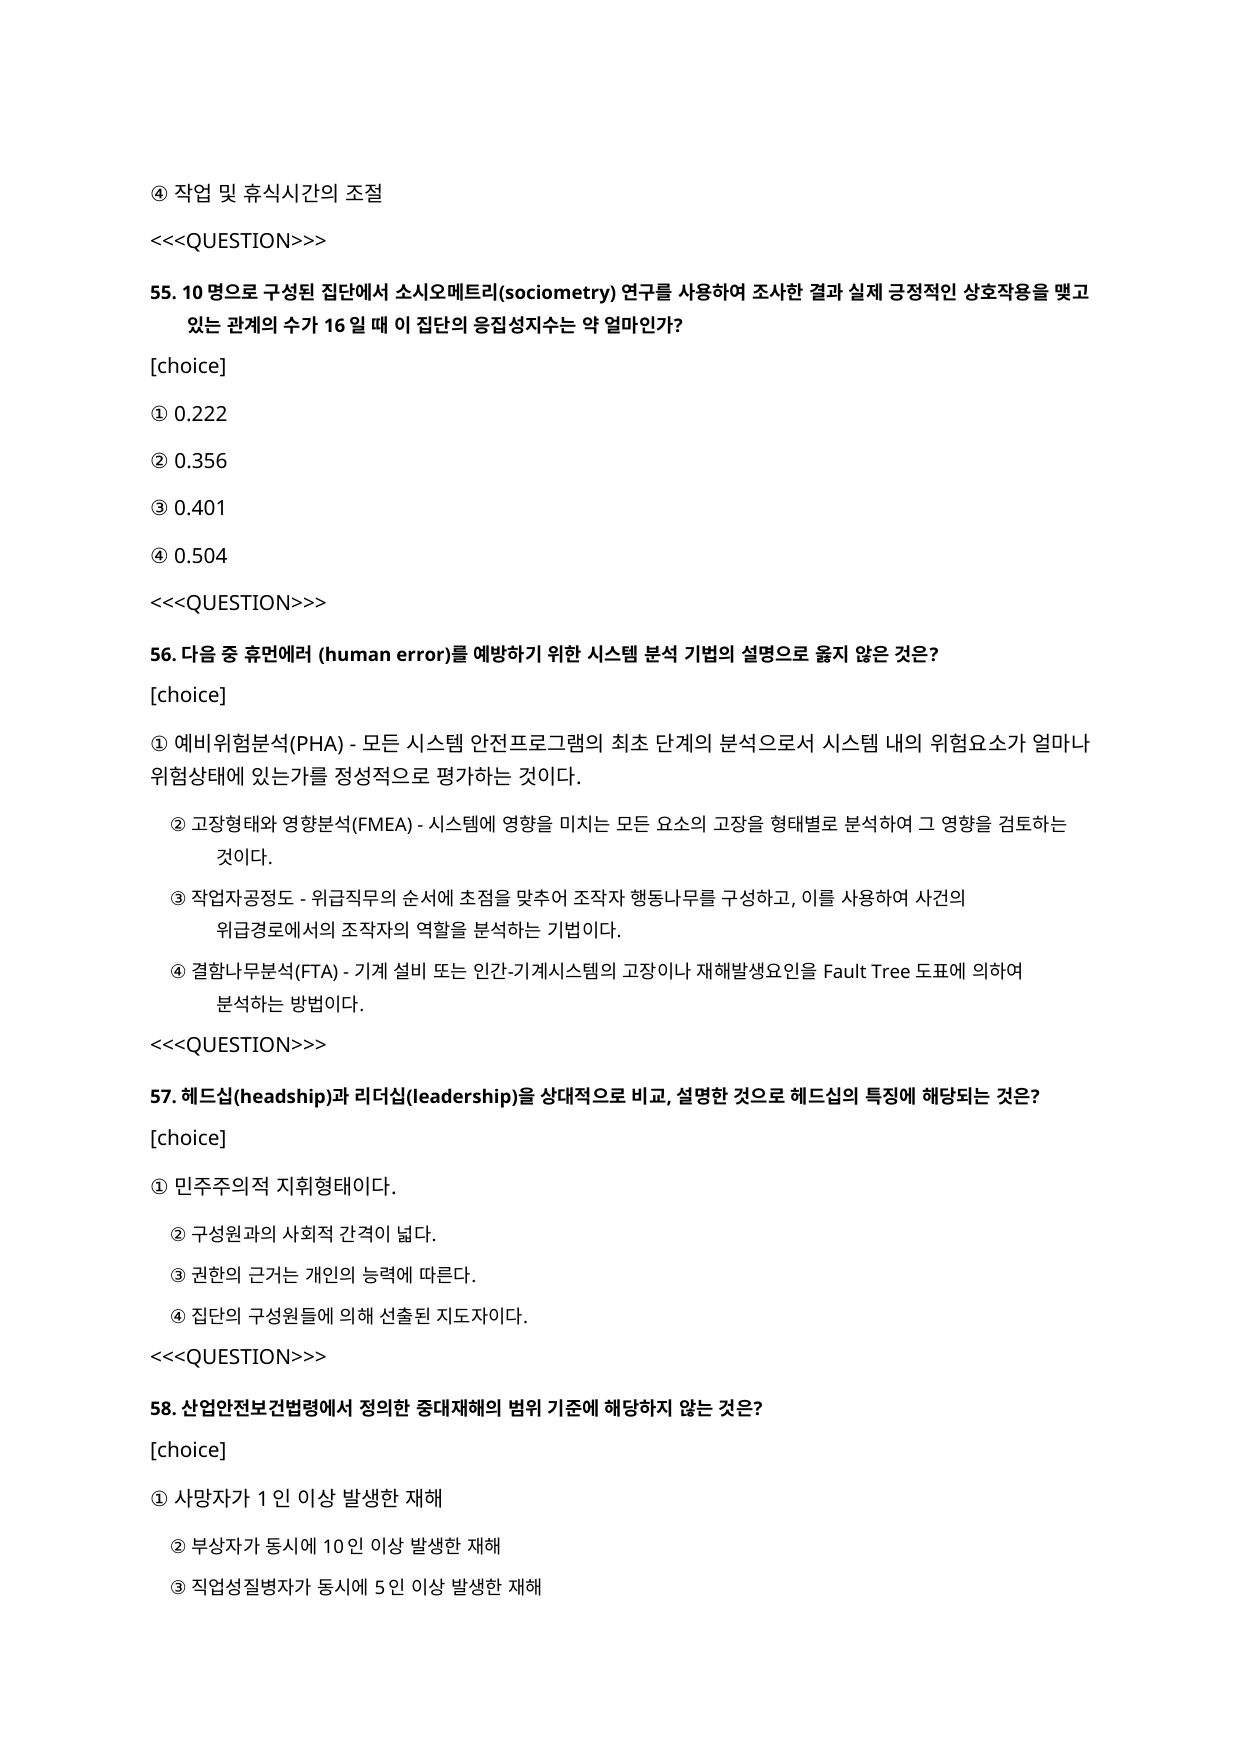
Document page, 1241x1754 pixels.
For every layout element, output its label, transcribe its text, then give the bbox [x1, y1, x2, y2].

text 58. 산업안전보건법령에서 정의한 중대재해의 범위 기준에 해당하지 않는 것은? [150, 1394, 1090, 1421]
text ④ 집단의 구성원들에 의해 선출된 지도자이다. [150, 1301, 1090, 1328]
text <<<QUESTION>>> [150, 588, 1090, 616]
text [choice] [150, 352, 1090, 380]
text ④ 작업 및 휴식시간의 조절 [150, 177, 1090, 207]
text ② 구성원과의 사회적 간격이 넓다. [150, 1219, 1090, 1247]
text <<<QUESTION>>> [150, 1342, 1090, 1371]
text ① 사망자가 1인 이상 발생한 재해 [150, 1482, 1090, 1512]
text 56. 다음 중 휴먼에러 (human error)를 예방하기 위한 시스템 분석 기법의 설명으로 옳지 않은 것은? [150, 639, 1090, 667]
text 55. 10명으로 구성된 집단에서 소시오메트리(sociometry) 연구를 사용하여 조사한 결과 실제 긍정적인 상호작용을 맺고 있는 관계의 수가 16일 때 이 집단의 응집성지수는 약 얼마인가? [150, 278, 1090, 338]
text ③ 0.401 [150, 493, 1090, 522]
text <<<QUESTION>>> [150, 227, 1090, 255]
text ① 0.222 [150, 399, 1090, 427]
text ③ 직업성질병자가 동시에 5인 이상 발생한 재해 [150, 1572, 1090, 1599]
text ③ 권한의 근거는 개인의 능력에 따른다. [150, 1260, 1090, 1288]
text 57. 헤드십(headship)과 리더십(leadership)을 상대적으로 비교, 설명한 것으로 헤드십의 특징에 해당되는 것은? [150, 1082, 1090, 1109]
text ① 민주주의적 지휘형태이다. [150, 1170, 1090, 1200]
text [choice] [150, 1435, 1090, 1463]
text <<<QUESTION>>> [150, 1030, 1090, 1059]
text ① 예비위험분석(PHA) - 모든 시스템 안전프로그램의 최초 단계의 분석으로서 시스템 내의 위험요소가 얼마나 위험상태에 있는가를 정성적으로 평가하는 것이다. [150, 728, 1090, 791]
text ② 부상자가 동시에 10인 이상 발생한 재해 [150, 1531, 1090, 1558]
text [choice] [150, 680, 1090, 709]
text ④ 0.504 [150, 541, 1090, 569]
text ④ 결함나무분석(FTA) - 기계 설비 또는 인간-기계시스템의 고장이나 재해발생요인을 Fault Tree 도표에 의하여 분석하는 방법이다. [150, 957, 1090, 1017]
text ③ 작업자공정도 - 위급직무의 순서에 초점을 맞추어 조작자 행동나무를 구성하고, 이를 사용하여 사건의 위급경로에서의 조작자의 역할을 분석하는 기법이다. [150, 883, 1090, 943]
text [choice] [150, 1123, 1090, 1151]
text ② 0.356 [150, 446, 1090, 474]
text ② 고장형태와 영향분석(FMEA) - 시스템에 영향을 미치는 모든 요소의 고장을 형태별로 분석하여 그 영향을 검토하는 것이다. [150, 810, 1090, 869]
